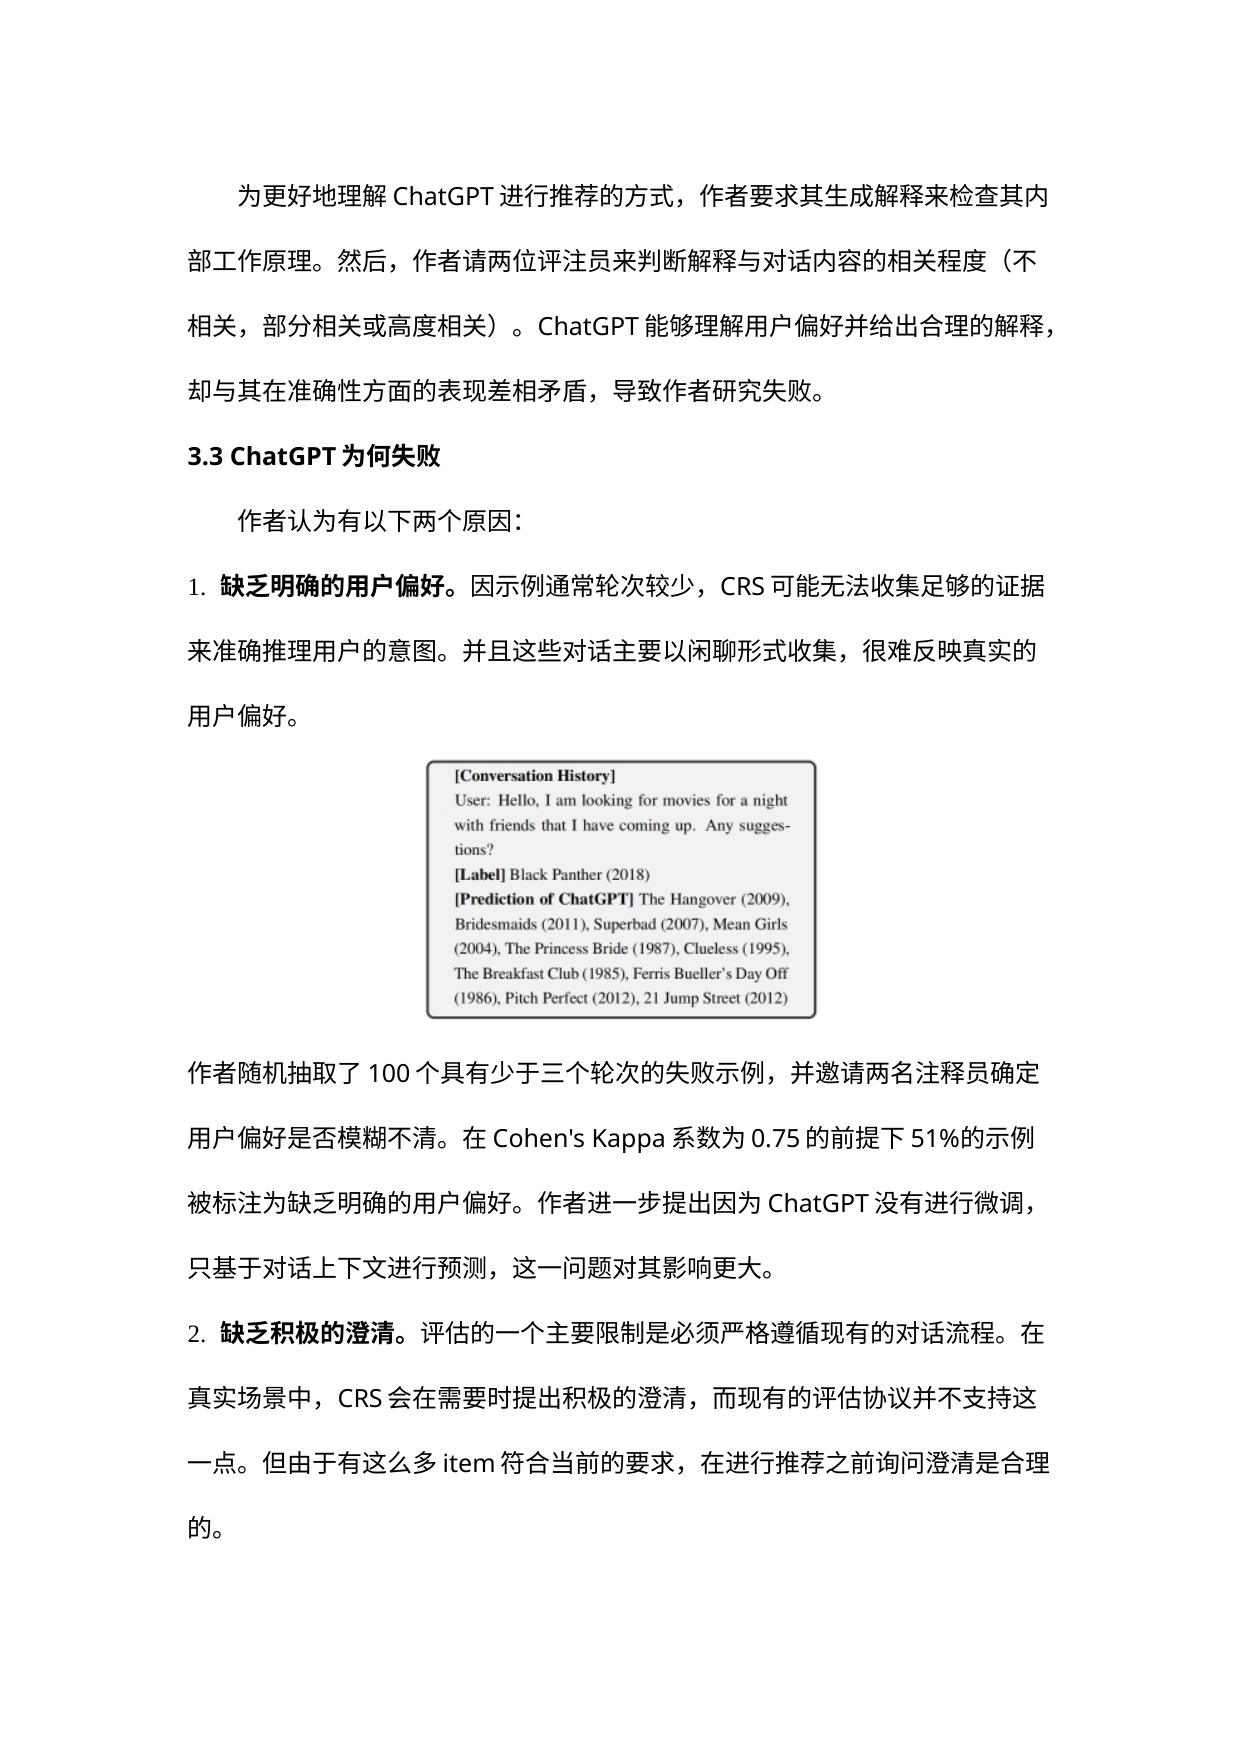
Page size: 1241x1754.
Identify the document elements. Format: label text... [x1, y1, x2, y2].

list 缺乏明确的用户偏好。因示例通常轮次较少，CRS可能无法收集足够的证据来准确推理用户的意图。并且这些对话主要以闲聊形式收集，很难反映真实的用户偏好。 [187, 552, 1053, 747]
list 缺乏积极的澄清。评估的一个主要限制是必须严格遵循现有的对话流程。在真实场景中，CRS会在需要时提出积极的澄清，而现有的评估协议并不支持这一点。但由于有这么多item符合当前的要求，在进行推荐之前询问澄清是合理的。 [187, 1299, 1053, 1559]
picture [417, 747, 824, 1024]
text 为更好地理解ChatGPT进行推荐的方式，作者要求其生成解释来检查其内部工作原理。然后，作者请两位评注员来判断解释与对话内容的相关程度（不相关，部分相关或高度相关）。ChatGPT能够理解用户偏好并给出合理的解释，却与其在准确性方面的表现差相矛盾，导致作者研究失败。 [187, 162, 1053, 422]
text 作者随机抽取了100个具有少于三个轮次的失败示例，并邀请两名注释员确定用户偏好是否模糊不清。在Cohen's Kappa系数为0.75的前提下51%的示例被标注为缺乏明确的用户偏好。作者进一步提出因为ChatGPT没有进行微调，只基于对话上下文进行预测，这一问题对其影响更大。 [187, 1039, 1053, 1299]
text 作者认为有以下两个原因： [187, 487, 1053, 552]
text 3.3 ChatGPT为何失败 [187, 422, 1053, 487]
